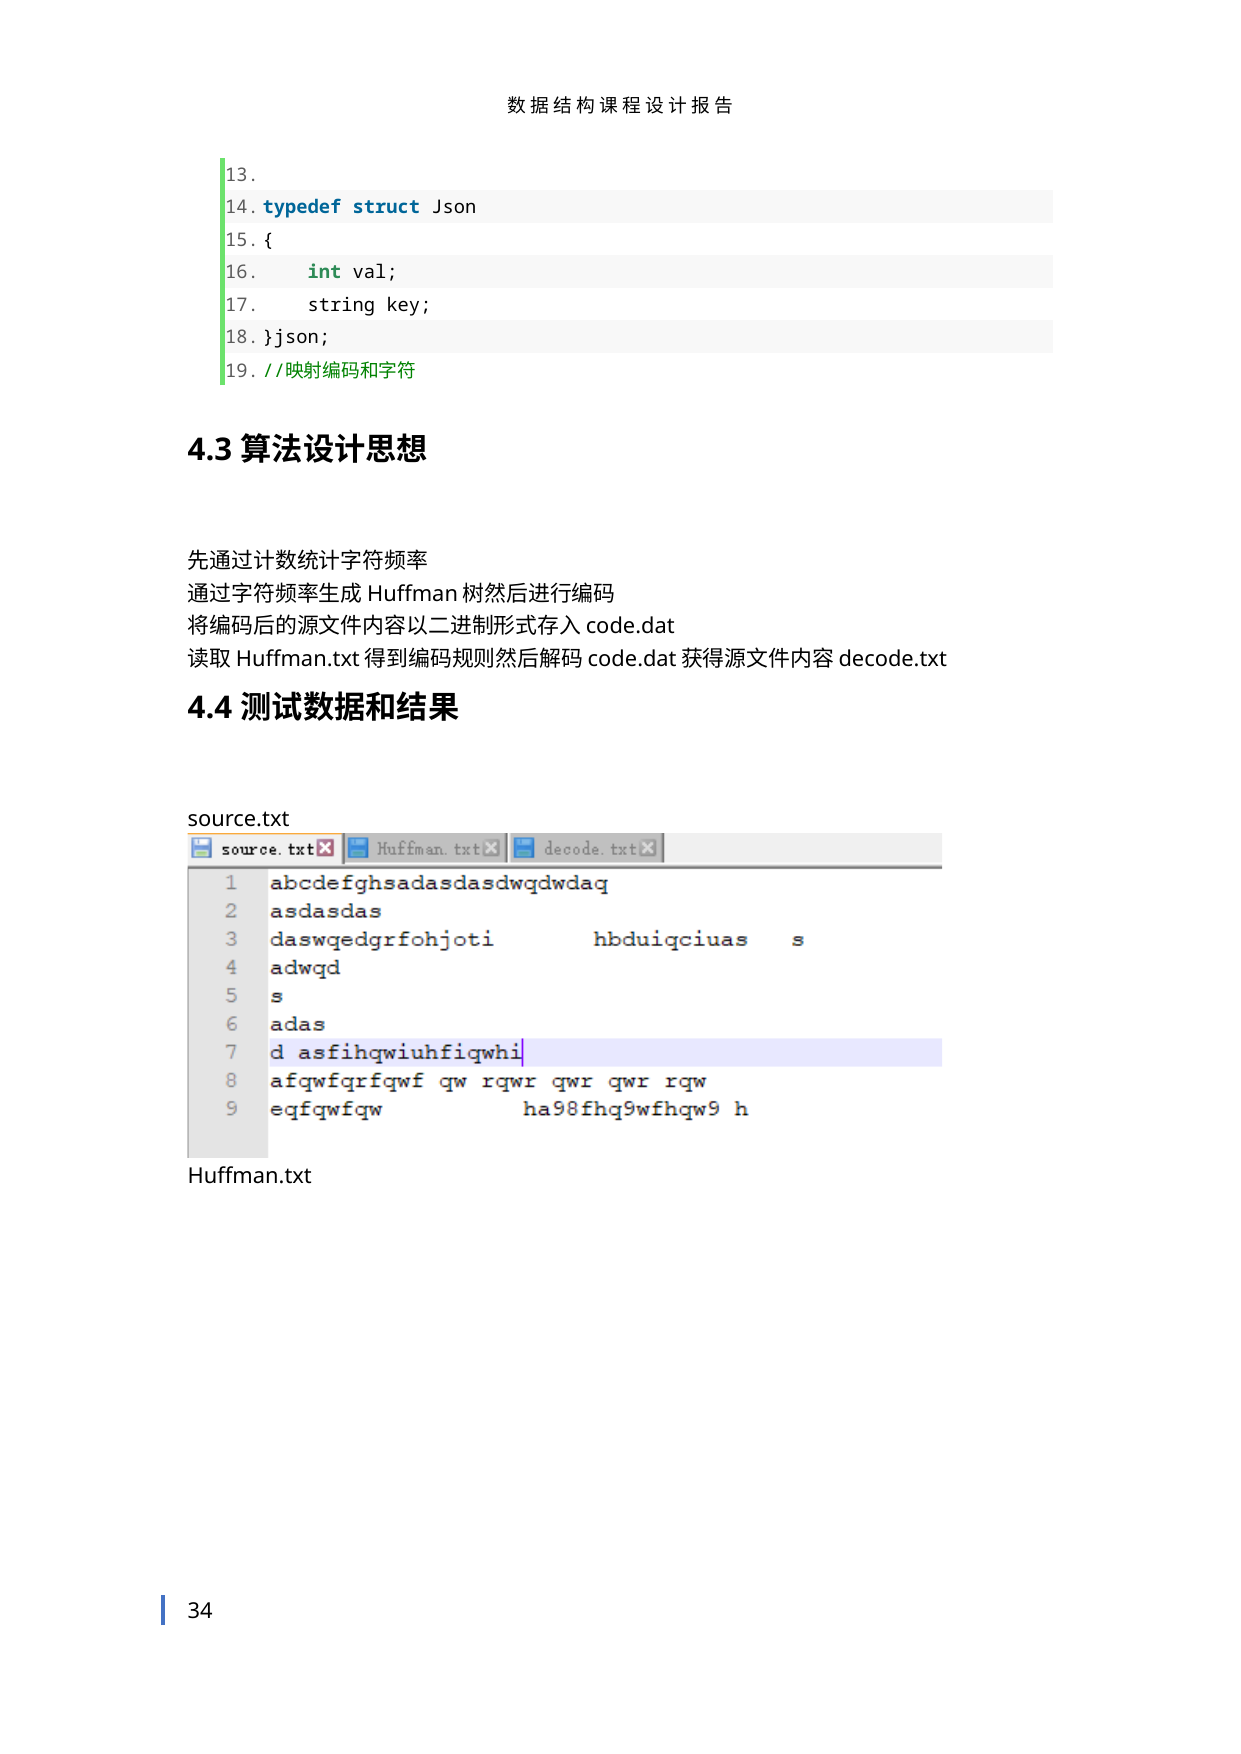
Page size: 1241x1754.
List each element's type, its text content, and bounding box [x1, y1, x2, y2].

list typedef struct Json [225, 190, 1053, 223]
text source.txt [187, 801, 1053, 834]
list { [225, 223, 1053, 255]
list //映射编码和字符 [225, 353, 1053, 385]
text 读取Huffman.txt得到编码规则然后解码code.dat获得源文件内容decode.txt [187, 640, 1053, 673]
text 先通过计数统计字符频率 [187, 543, 1053, 575]
text 通过字符频率生成Huffman树然后进行编码 [187, 575, 1053, 608]
picture [187, 833, 943, 1158]
list }json; [225, 320, 1053, 353]
text 将编码后的源文件内容以二进制形式存入code.dat [187, 608, 1053, 640]
text Huffman.txt [187, 1159, 1053, 1191]
list string key; [225, 288, 1053, 320]
list int val; [225, 255, 1053, 288]
subtitle 4.4 测试数据和结果 [187, 673, 1053, 738]
subtitle 4.3 算法设计思想 [187, 414, 1053, 479]
